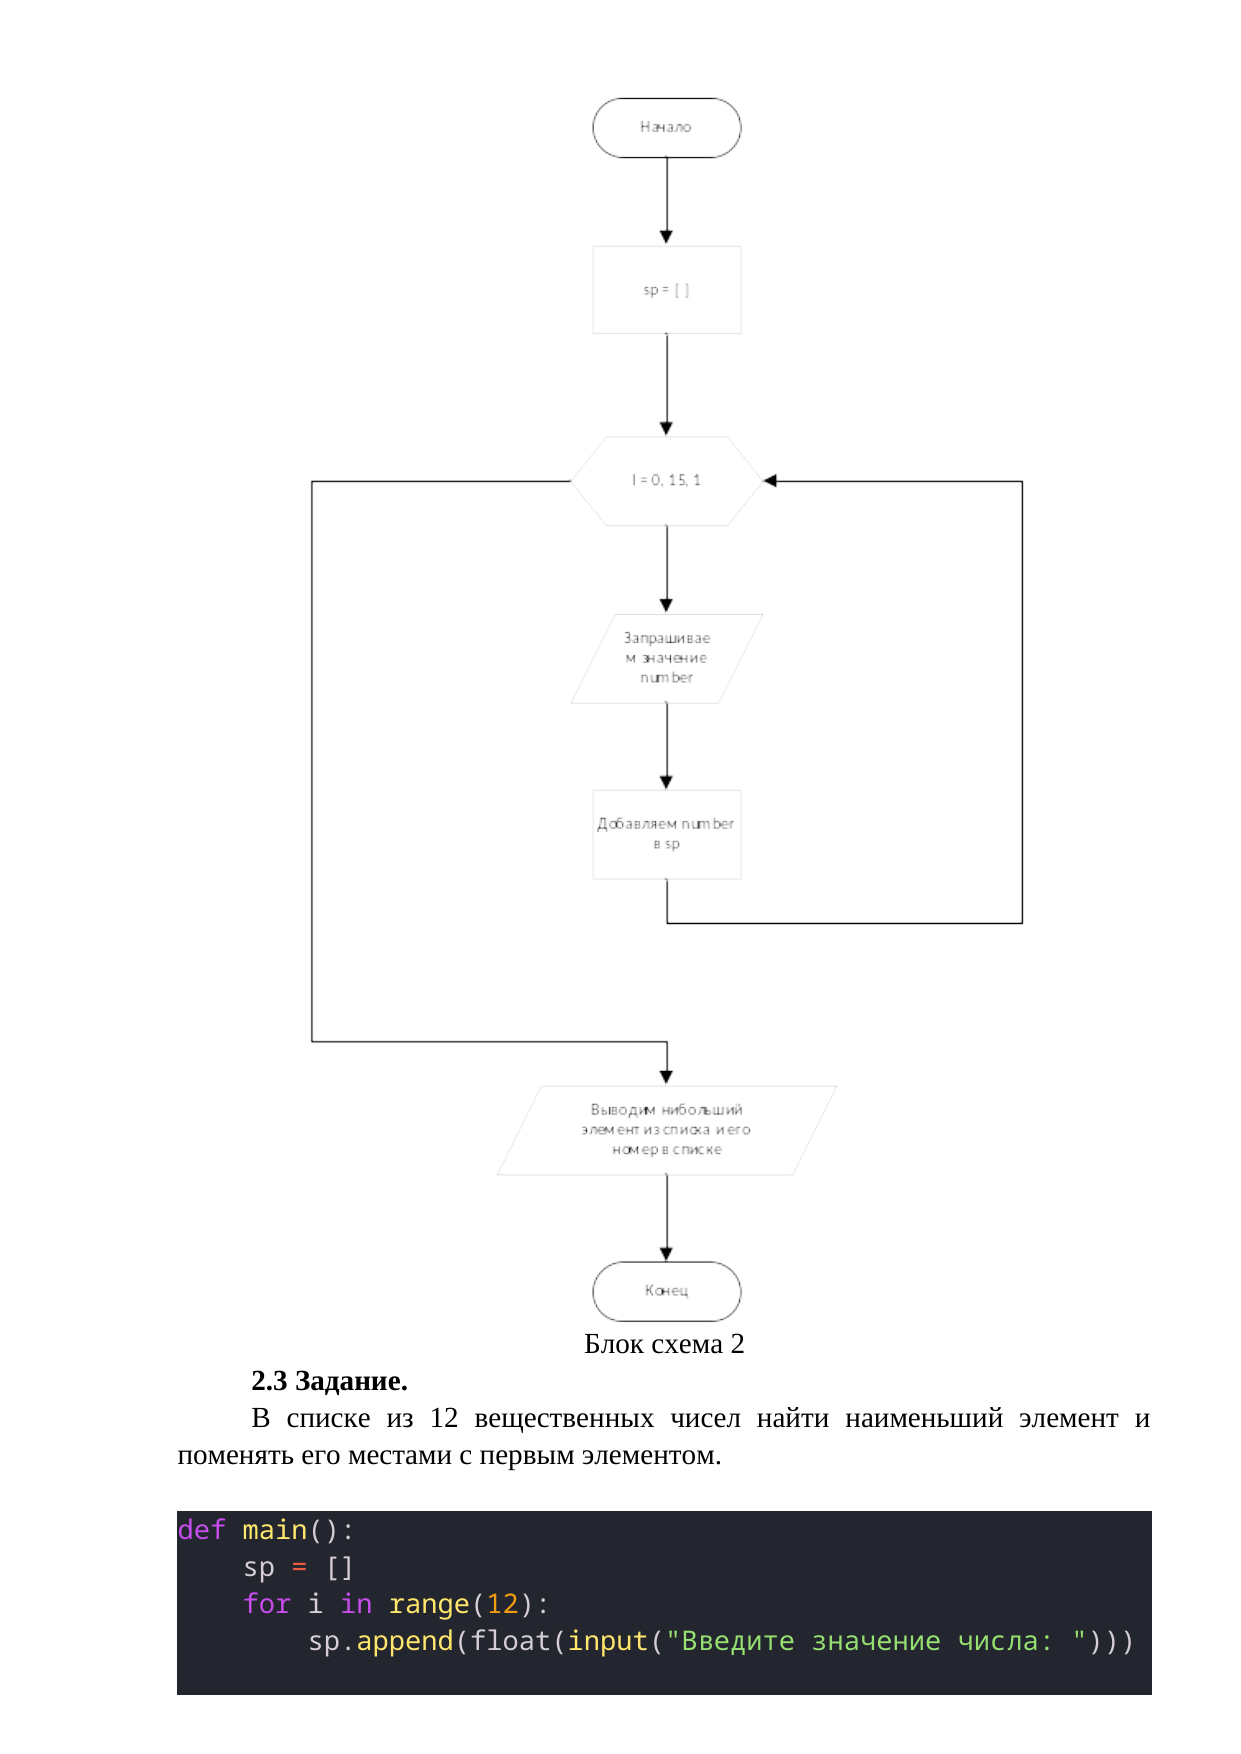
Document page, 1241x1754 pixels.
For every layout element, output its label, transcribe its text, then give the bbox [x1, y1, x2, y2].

text sp.append(float(input("Введите значение числа: "))) [177, 1621, 1152, 1658]
text sp = [] [177, 1548, 1152, 1584]
text def main(): [177, 1511, 1152, 1548]
text 2.3 Задание. [177, 1363, 1152, 1397]
text for i in range(12): [177, 1584, 1152, 1621]
text В списке из 12 вещественных чисел найти наименьший элемент и поменять его местами с первым элементом. [177, 1400, 1152, 1471]
text Блок схема 2 [177, 1326, 1152, 1360]
